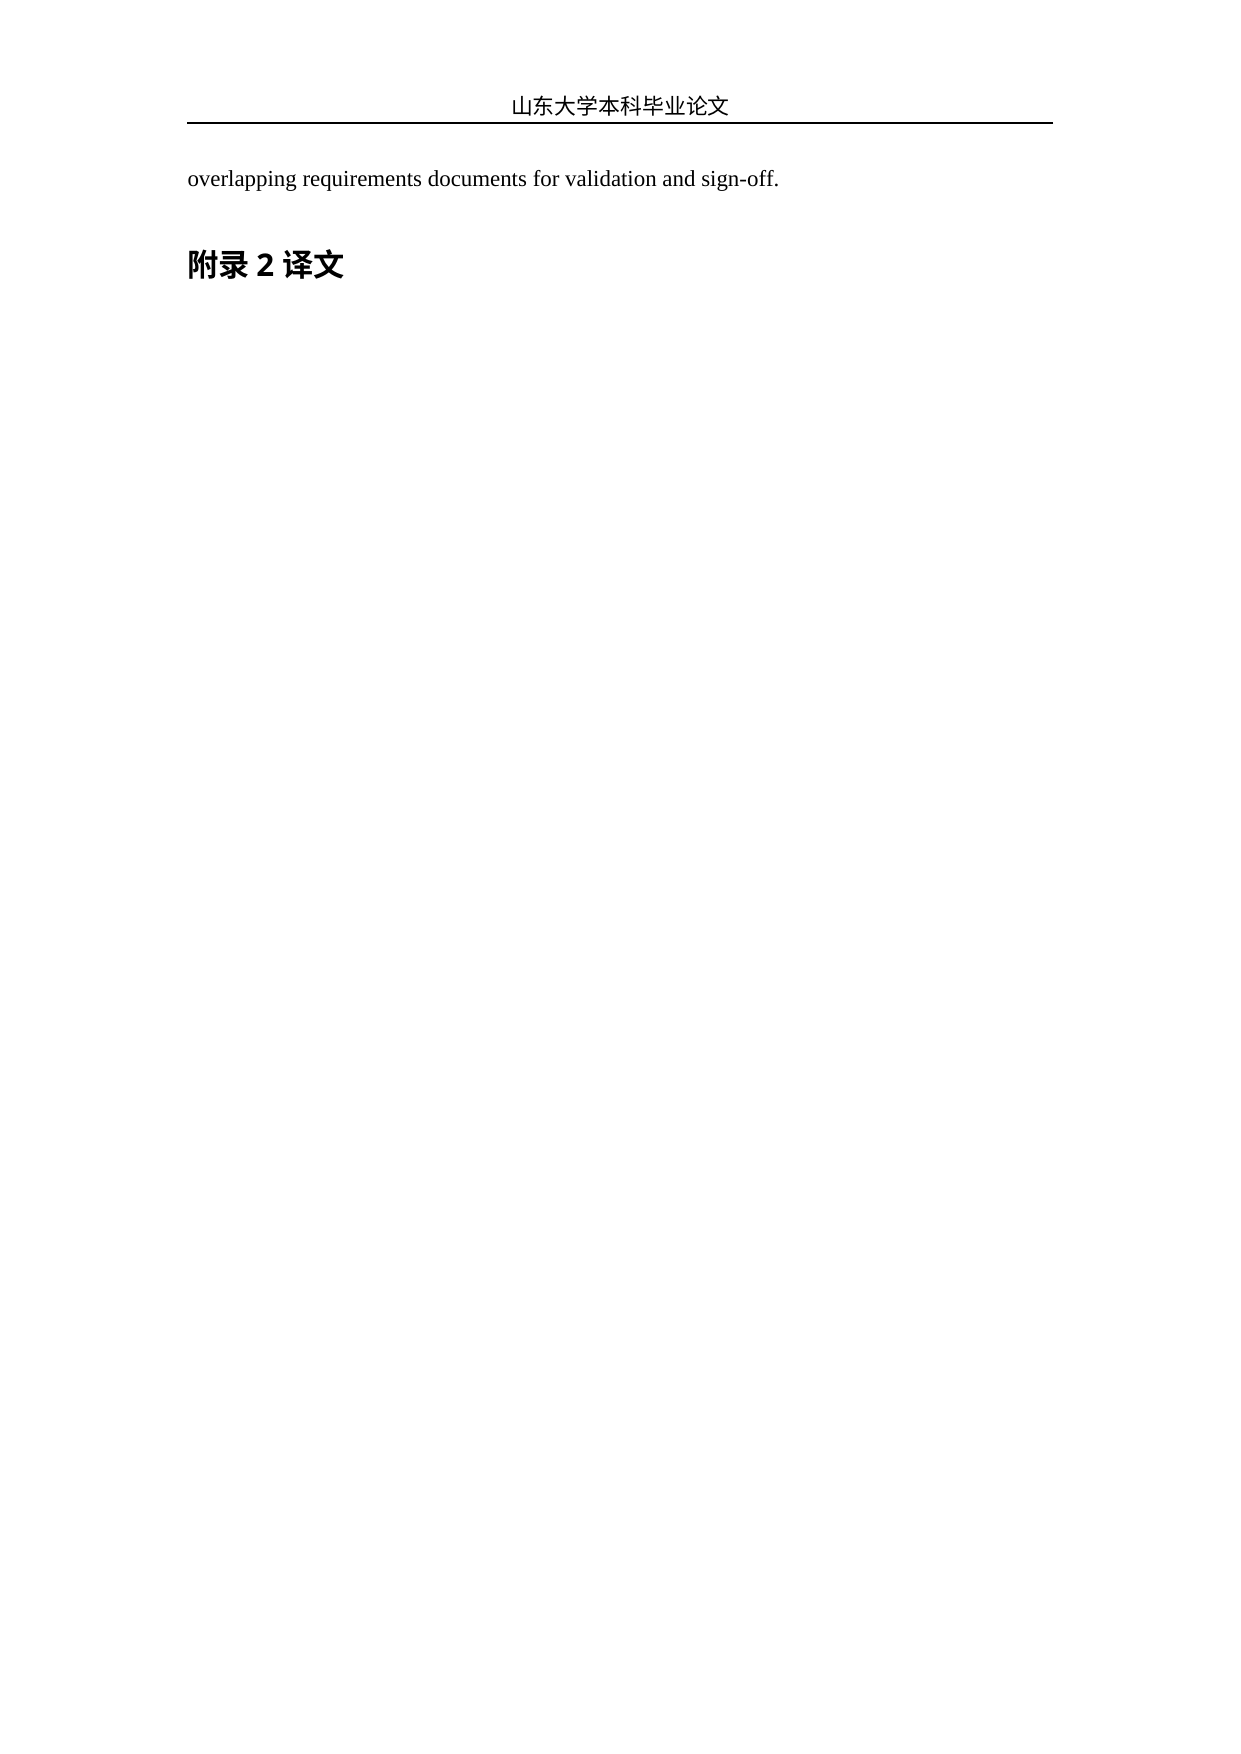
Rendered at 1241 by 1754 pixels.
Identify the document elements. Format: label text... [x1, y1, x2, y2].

subtitle 附录2 译文 [187, 230, 1053, 295]
